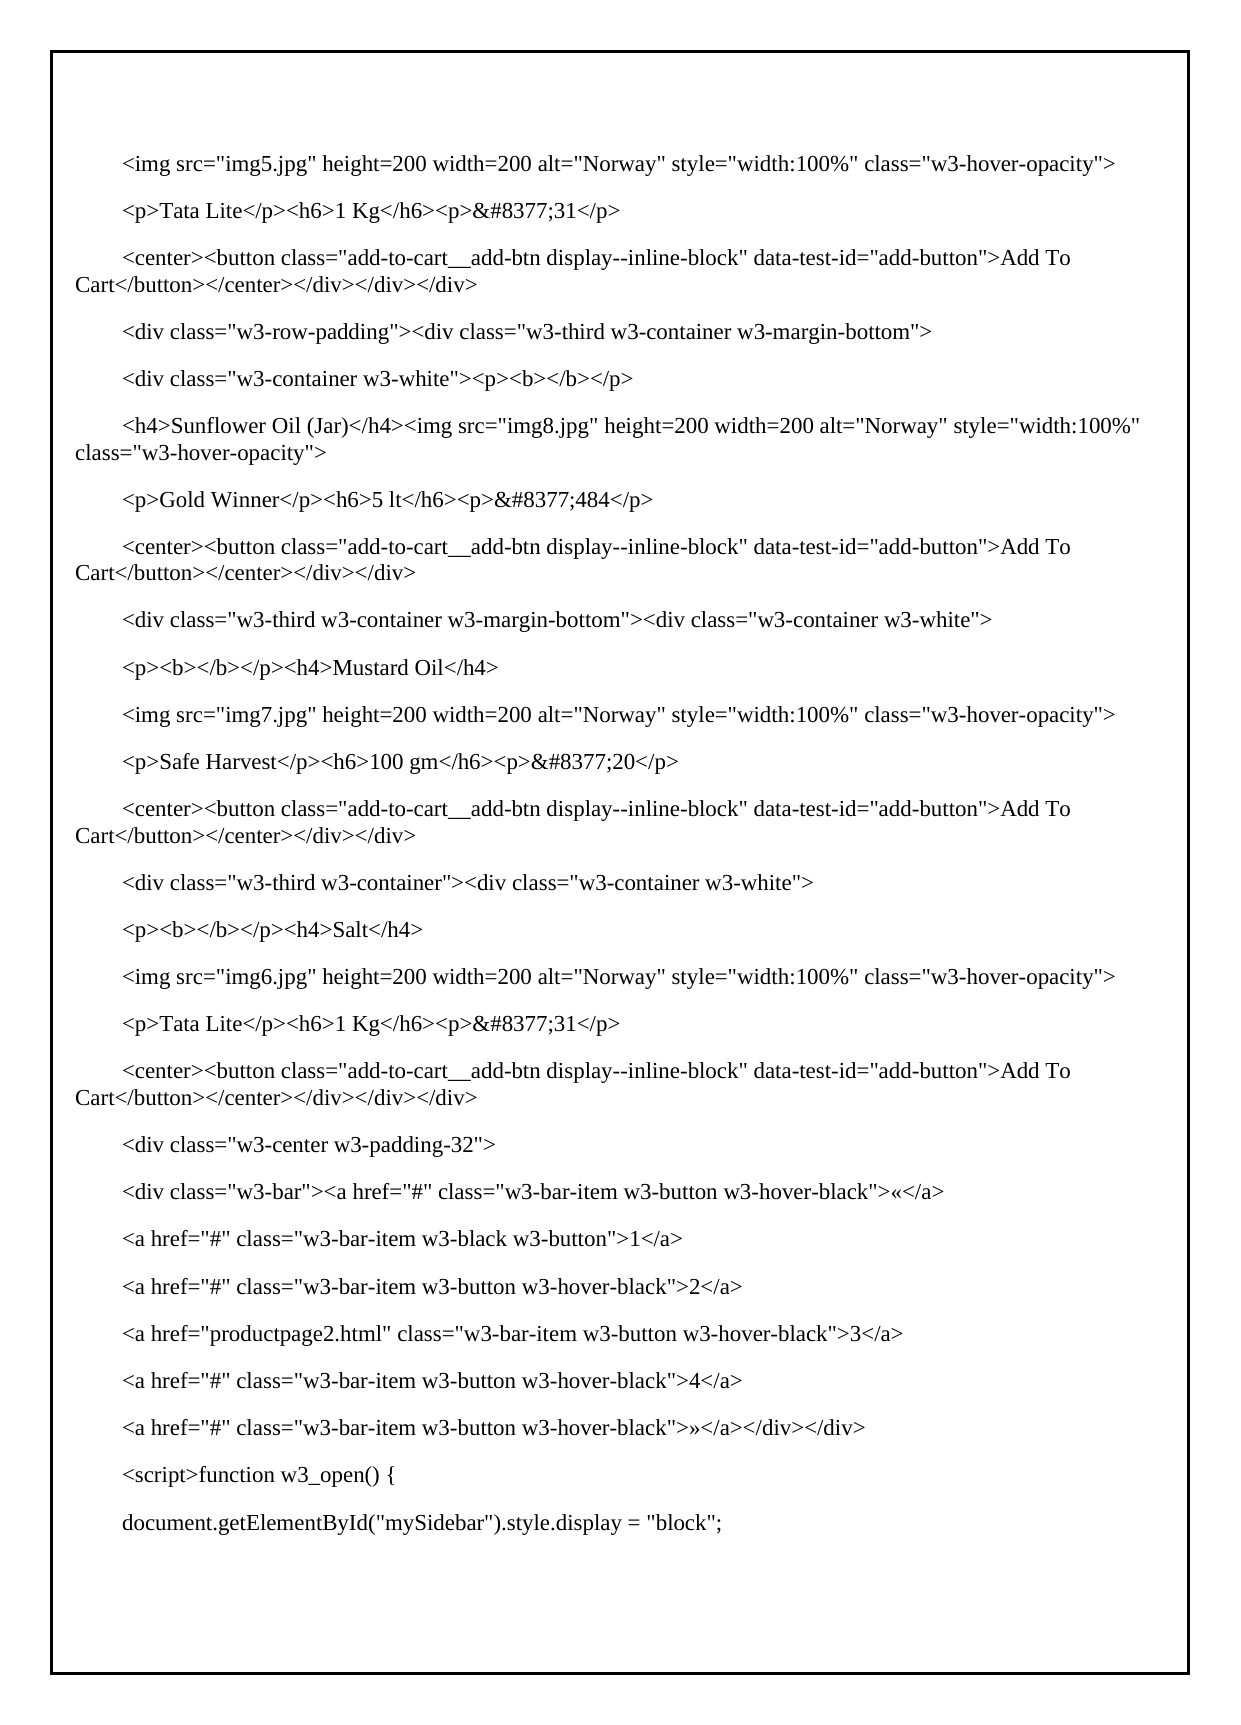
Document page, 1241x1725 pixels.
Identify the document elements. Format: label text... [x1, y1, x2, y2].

text <img src="img7.jpg" height=200 width=200 alt="Norway" style="width:100%" class="w3-hover-opacity"> [75, 701, 1144, 727]
text <center><button class="add-to-cart__add-btn display--inline-block" data-test-id="add-button">Add To Cart</button></center></div></div></div> [75, 1058, 1144, 1110]
text <p>Tata Lite</p><h6>1 Kg</h6><p>&#8377;31</p> [75, 197, 1144, 223]
text <img src="img5.jpg" height=200 width=200 alt="Norway" style="width:100%" class="w3-hover-opacity"> [75, 150, 1144, 176]
text <script>function w3_open() { [75, 1461, 1144, 1488]
text <h4>Sunflower Oil (Jar)</h4><img src="img8.jpg" height=200 width=200 alt="Norway" style="width:100%" class="w3-hover-opacity"> [75, 412, 1144, 465]
text <a href="#" class="w3-bar-item w3-black w3-button">1</a> [75, 1226, 1144, 1252]
text <div class="w3-container w3-white"><p><b></b></p> [75, 365, 1144, 391]
text <div class="w3-row-padding"><div class="w3-third w3-container w3-margin-bottom"> [75, 318, 1144, 344]
text <p><b></b></p><h4>Salt</h4> [75, 916, 1144, 942]
text <a href="#" class="w3-bar-item w3-button w3-hover-black">4</a> [75, 1367, 1144, 1393]
text <center><button class="add-to-cart__add-btn display--inline-block" data-test-id="add-button">Add To Cart</button></center></div></div> [75, 795, 1144, 848]
text <a href="productpage2.html" class="w3-bar-item w3-button w3-hover-black">3</a> [75, 1320, 1144, 1346]
text <a href="#" class="w3-bar-item w3-button w3-hover-black">2</a> [75, 1273, 1144, 1299]
text <p>Tata Lite</p><h6>1 Kg</h6><p>&#8377;31</p> [75, 1010, 1144, 1037]
text <div class="w3-bar"><a href="#" class="w3-bar-item w3-button w3-hover-black">«</a> [75, 1178, 1144, 1205]
text <a href="#" class="w3-bar-item w3-button w3-hover-black">»</a></div></div> [75, 1414, 1144, 1441]
text <div class="w3-third w3-container w3-margin-bottom"><div class="w3-container w3-white"> [75, 607, 1144, 633]
text <p><b></b></p><h4>Mustard Oil</h4> [75, 654, 1144, 680]
text <img src="img6.jpg" height=200 width=200 alt="Norway" style="width:100%" class="w3-hover-opacity"> [75, 963, 1144, 989]
text <p>Gold Winner</p><h6>5 lt</h6><p>&#8377;484</p> [75, 486, 1144, 512]
text <p>Safe Harvest</p><h6>100 gm</h6><p>&#8377;20</p> [75, 748, 1144, 774]
text <div class="w3-center w3-padding-32"> [75, 1131, 1144, 1157]
text document.getElementById("mySidebar").style.display = "block"; [75, 1509, 1144, 1535]
text <div class="w3-third w3-container"><div class="w3-container w3-white"> [75, 869, 1144, 895]
text <center><button class="add-to-cart__add-btn display--inline-block" data-test-id="add-button">Add To Cart</button></center></div></div> [75, 533, 1144, 586]
text <center><button class="add-to-cart__add-btn display--inline-block" data-test-id="add-button">Add To Cart</button></center></div></div></div> [75, 244, 1144, 297]
